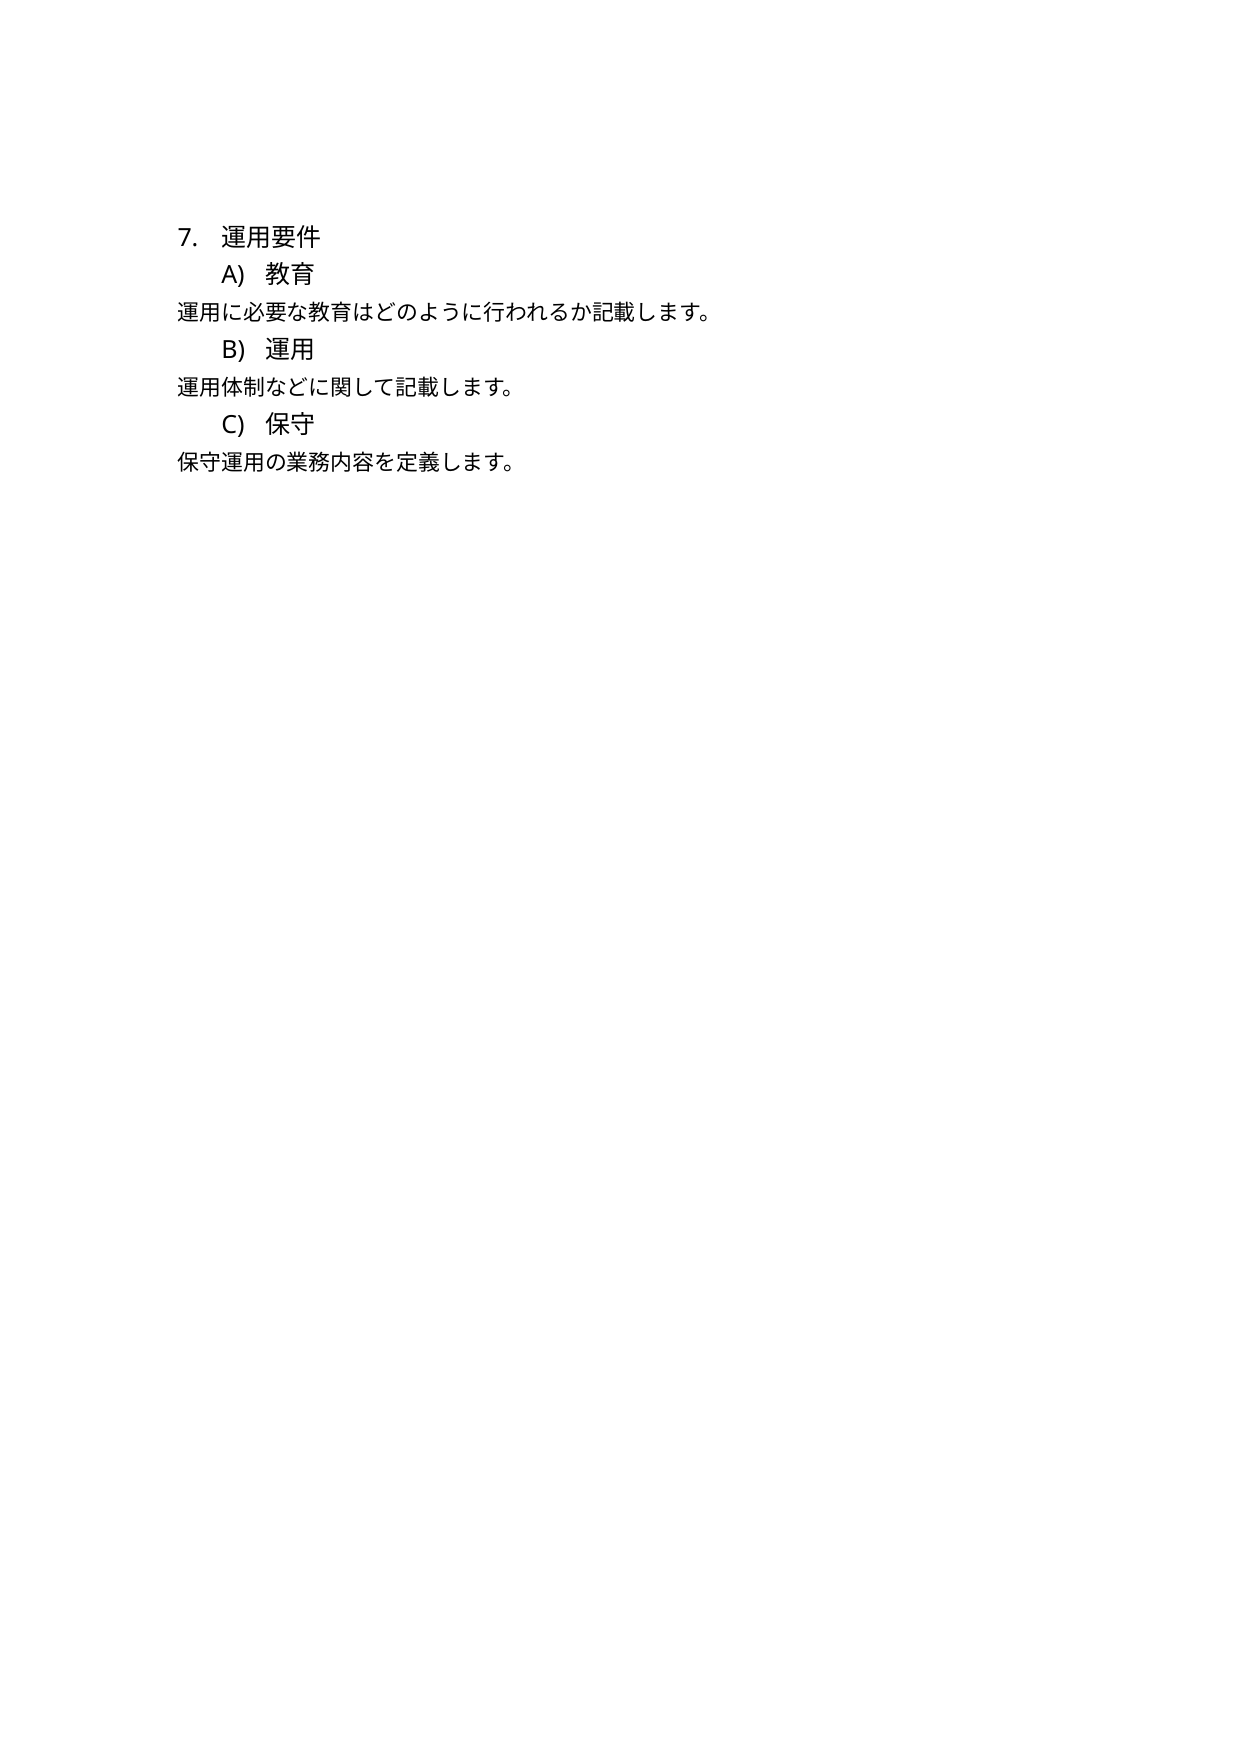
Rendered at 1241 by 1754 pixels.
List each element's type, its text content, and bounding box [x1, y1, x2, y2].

subtitle 運用要件 [177, 217, 1063, 254]
text 運用に必要な教育はどのように行われるか記載します。 [177, 292, 1063, 329]
subtitle 保守 [221, 404, 1063, 442]
subtitle 教育 [221, 254, 1063, 292]
text 保守運用の業務内容を定義します。 [177, 442, 1063, 479]
subtitle 運用 [221, 329, 1063, 367]
text 運用体制などに関して記載します。 [177, 367, 1063, 404]
